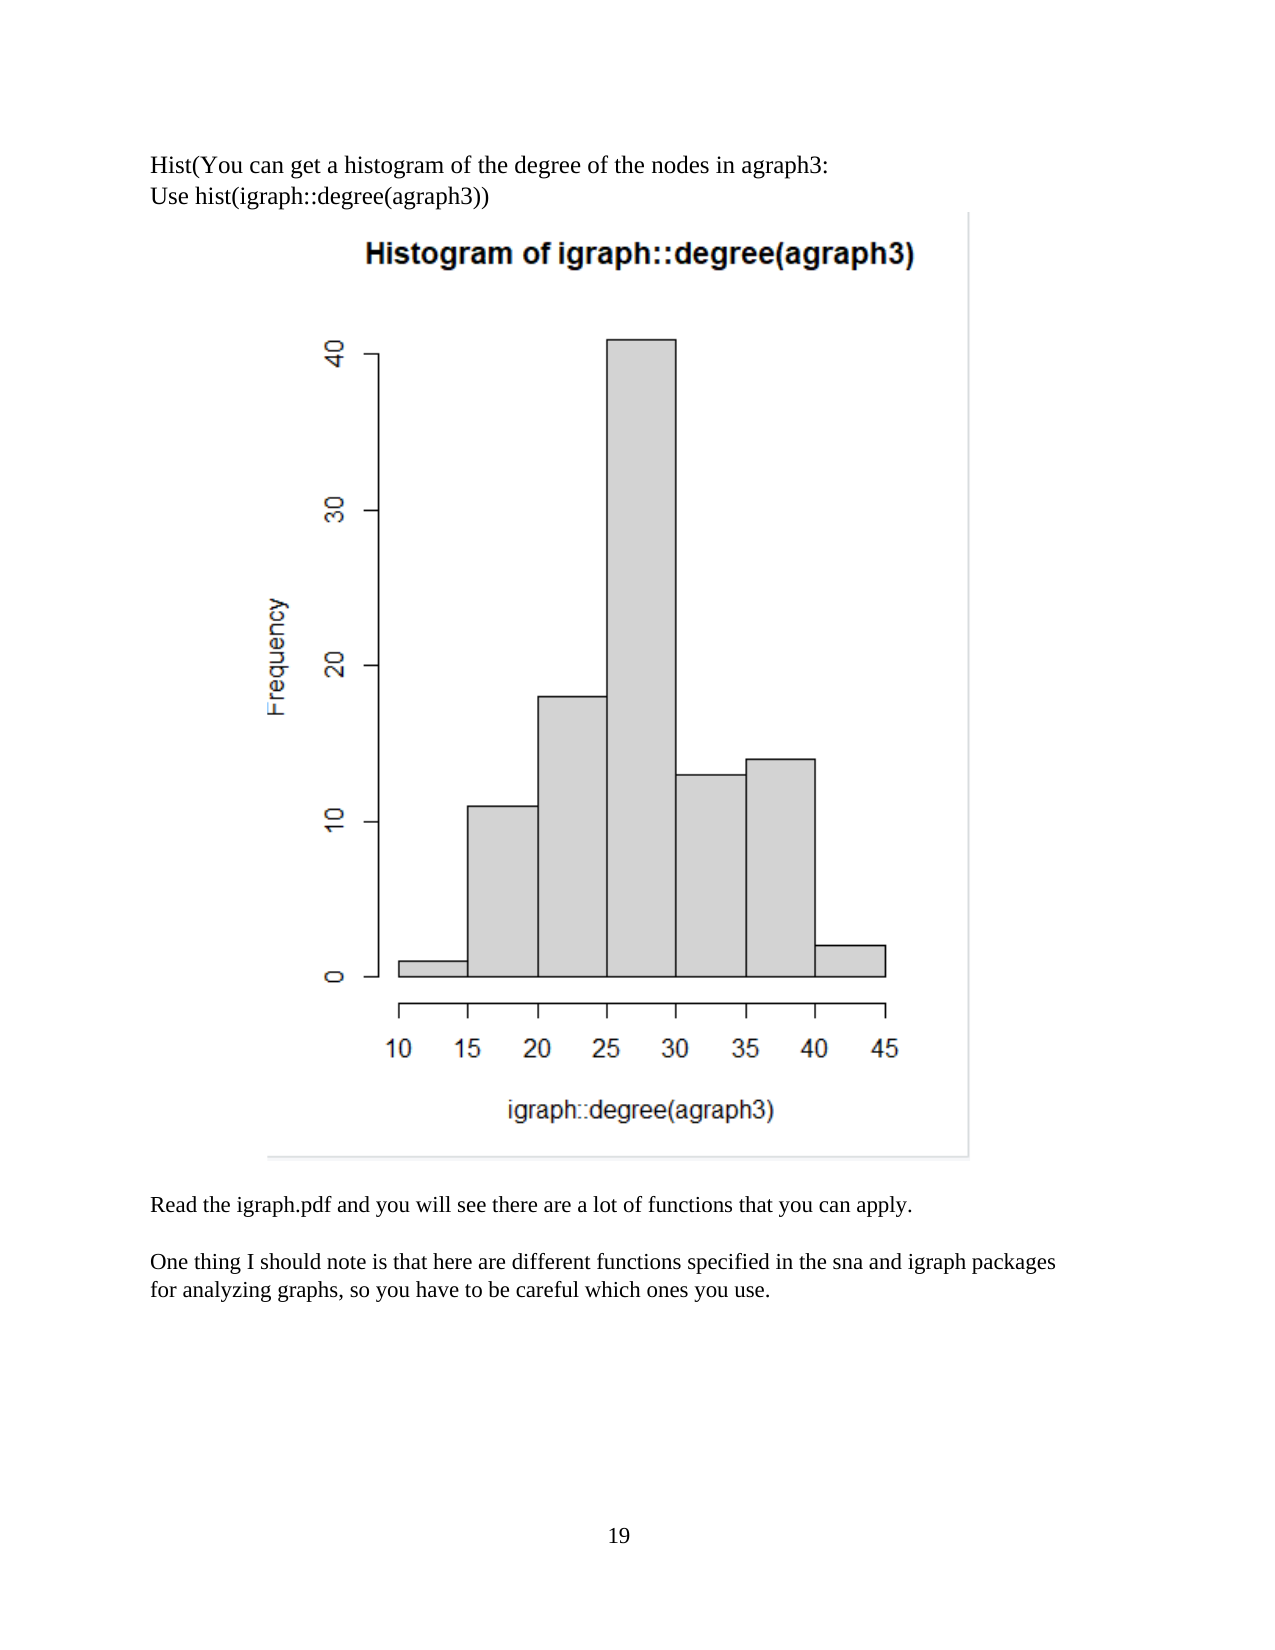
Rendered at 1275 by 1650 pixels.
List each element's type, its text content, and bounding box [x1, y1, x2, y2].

text Read the igraph.pdf and you will see there are a lot of functions that you can apply. [150, 1191, 1087, 1217]
picture [267, 212, 971, 1161]
text One thing I should note is that here are different functions specified in the sna and igraph packages for analyzing graphs, so you have to be careful which ones you use. [150, 1248, 1087, 1303]
text Hist(You can get a histogram of the degree of the nodes in agraph3: [150, 150, 1087, 179]
text Use hist(igraph::degree(agraph3)) [150, 181, 1087, 210]
